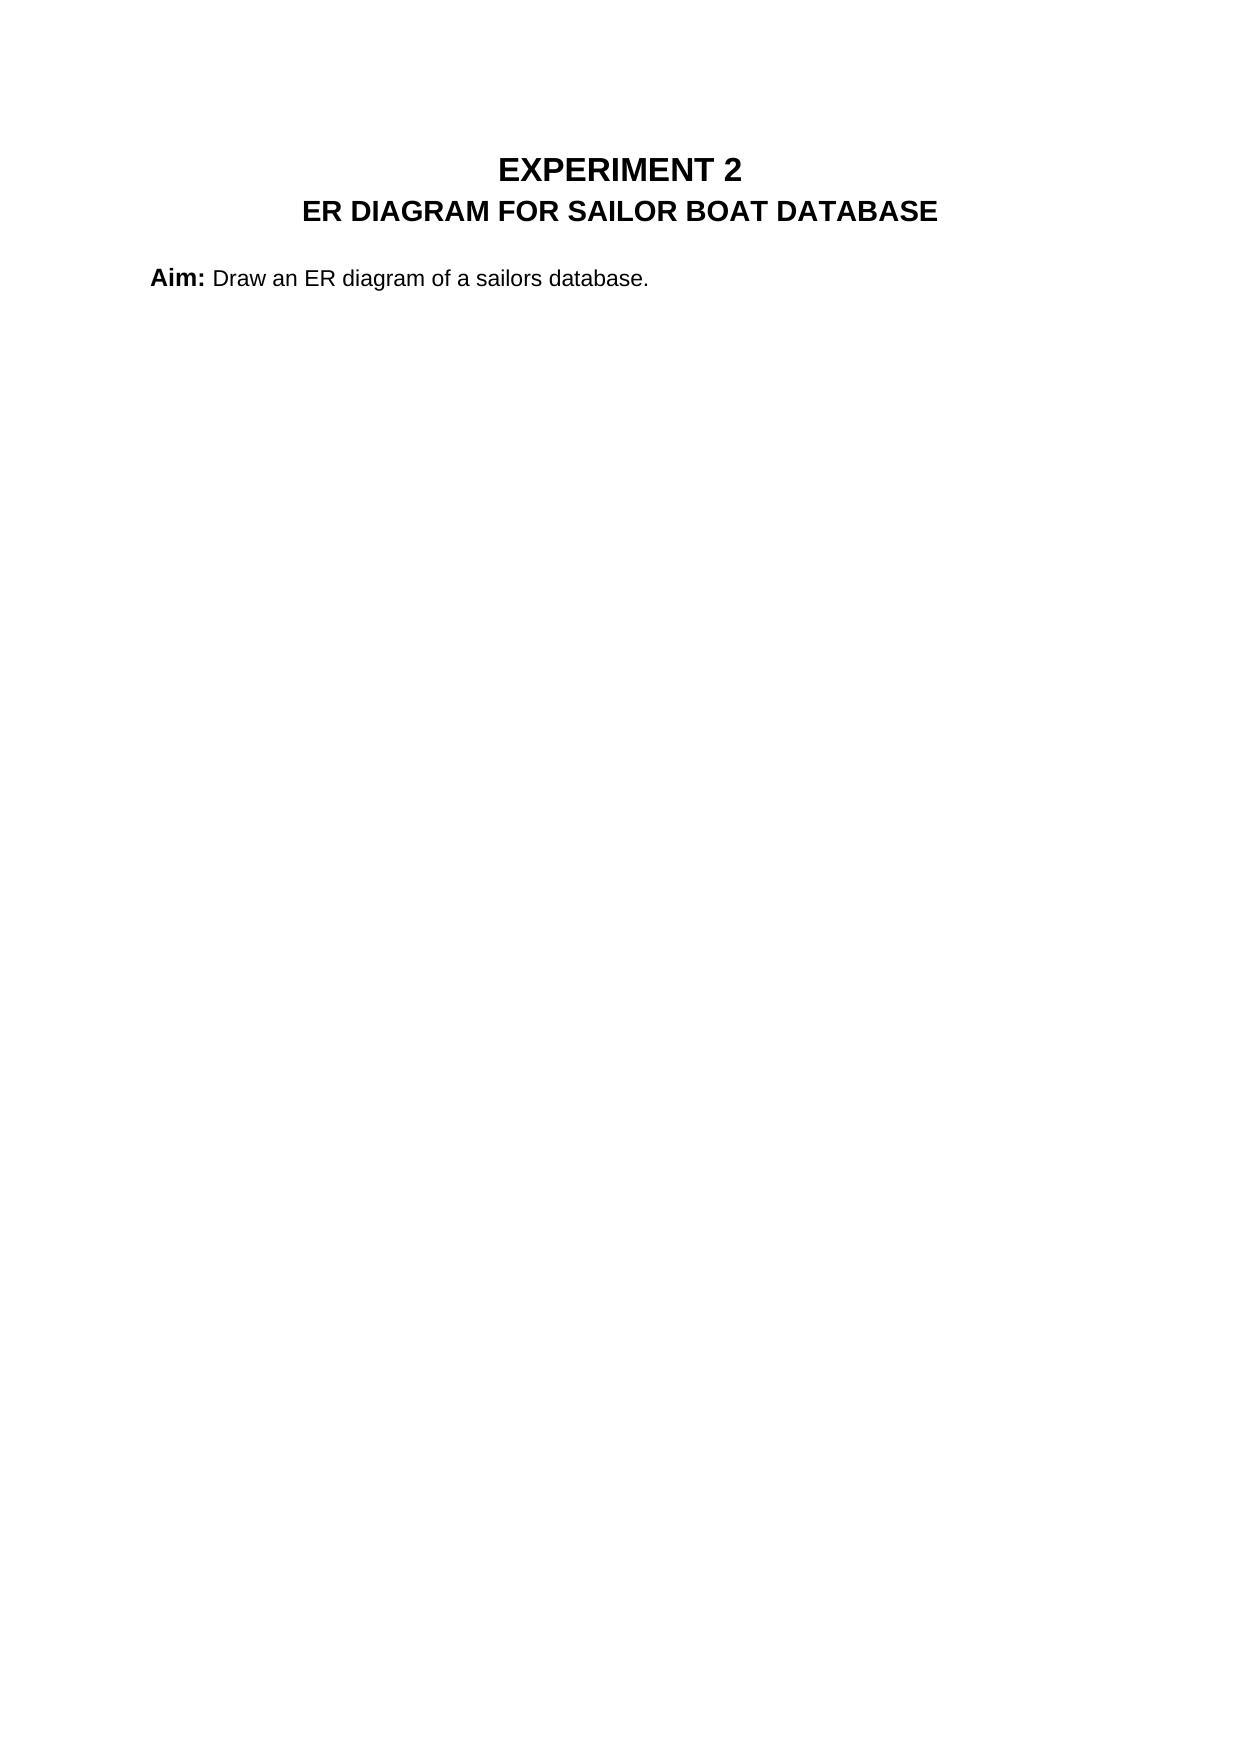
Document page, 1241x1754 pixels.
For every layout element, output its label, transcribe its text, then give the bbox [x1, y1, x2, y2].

text EXPERIMENT 2 [150, 150, 1090, 188]
text Aim: Draw an ER diagram of a sailors database. [150, 263, 1090, 292]
text ER DIAGRAM FOR SAILOR BOAT DATABASE [150, 194, 1090, 228]
